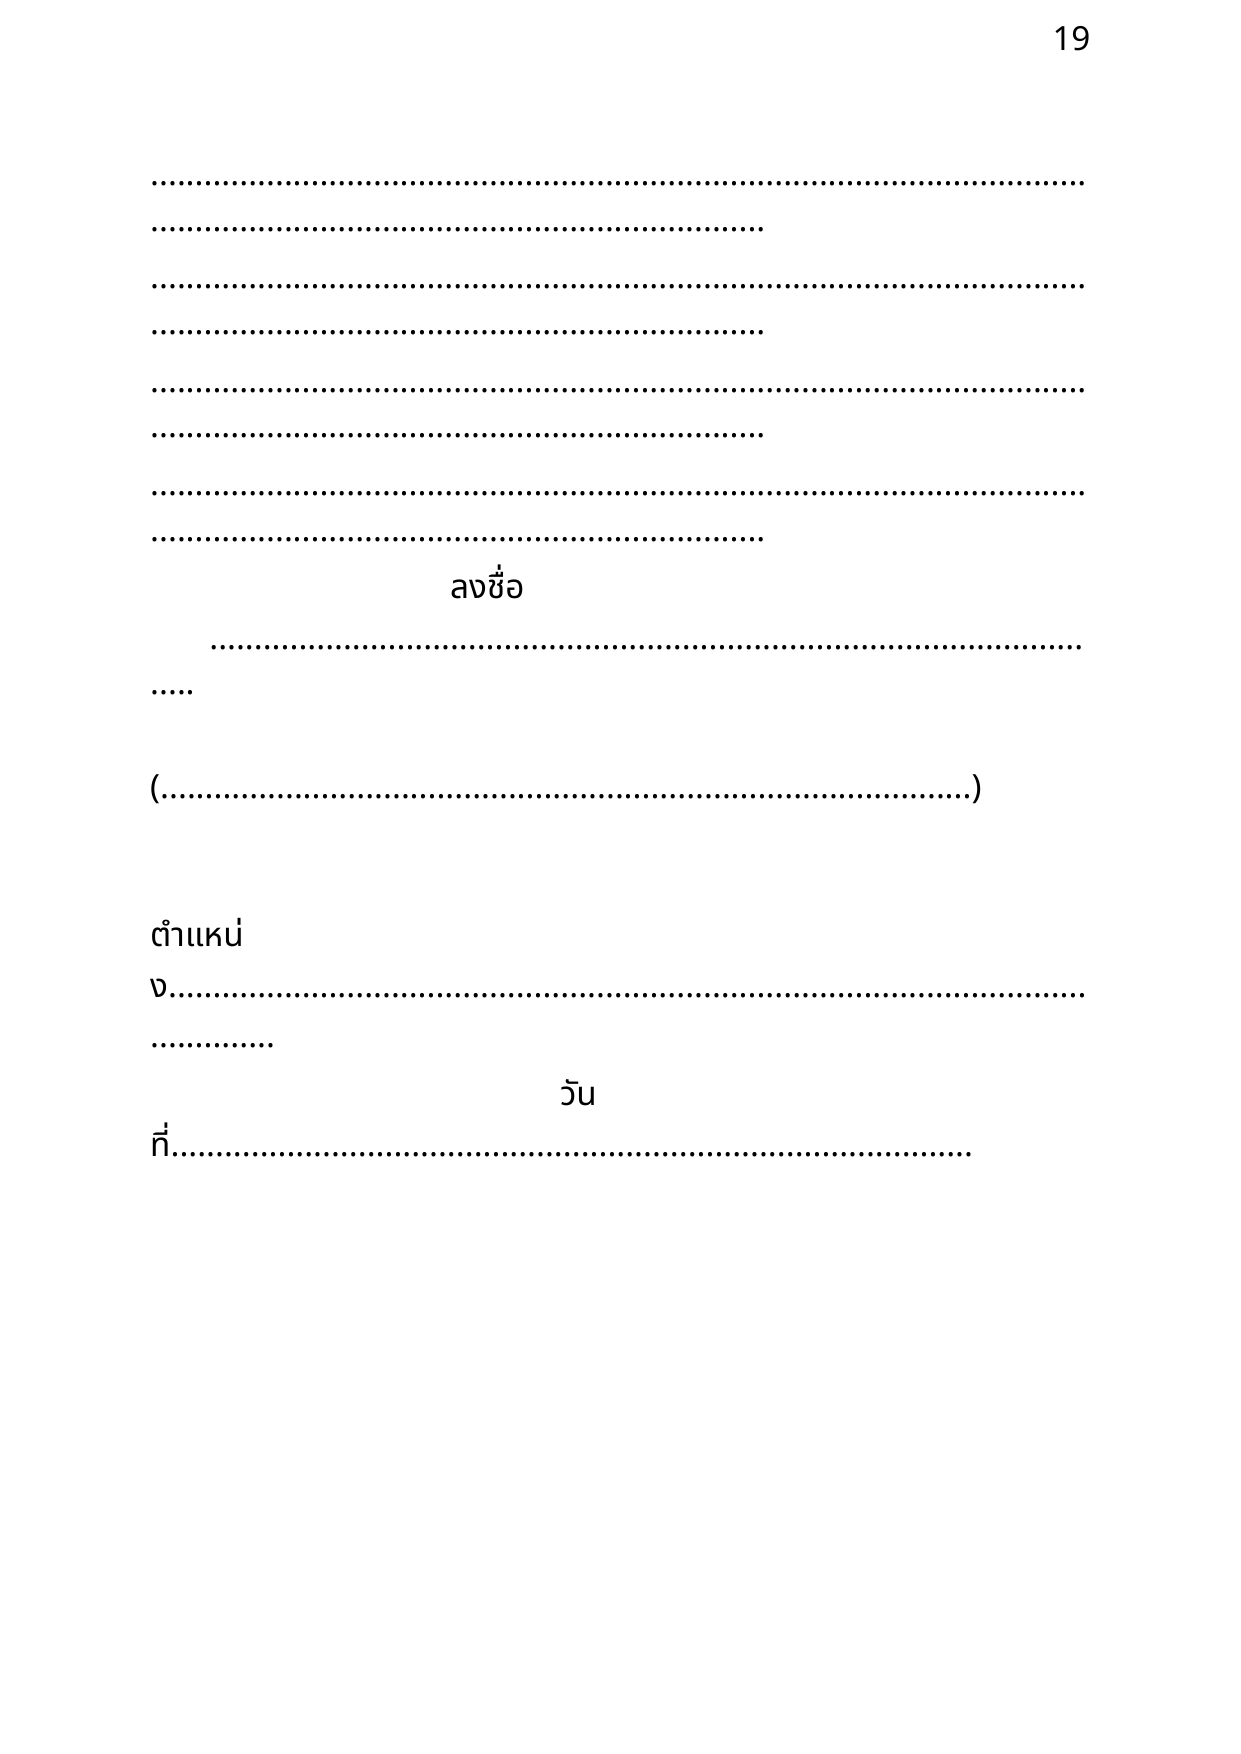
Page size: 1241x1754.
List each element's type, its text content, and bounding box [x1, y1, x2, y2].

text ลงชื่อ ....................................................................................................... [150, 563, 1090, 704]
text วันที่.......................................................................................... [150, 1070, 1090, 1171]
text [150, 150, 1090, 241]
text ตำแหน่ง..................................................................................................................... [150, 820, 1090, 1058]
text (...........................................................................................) [150, 717, 1090, 808]
